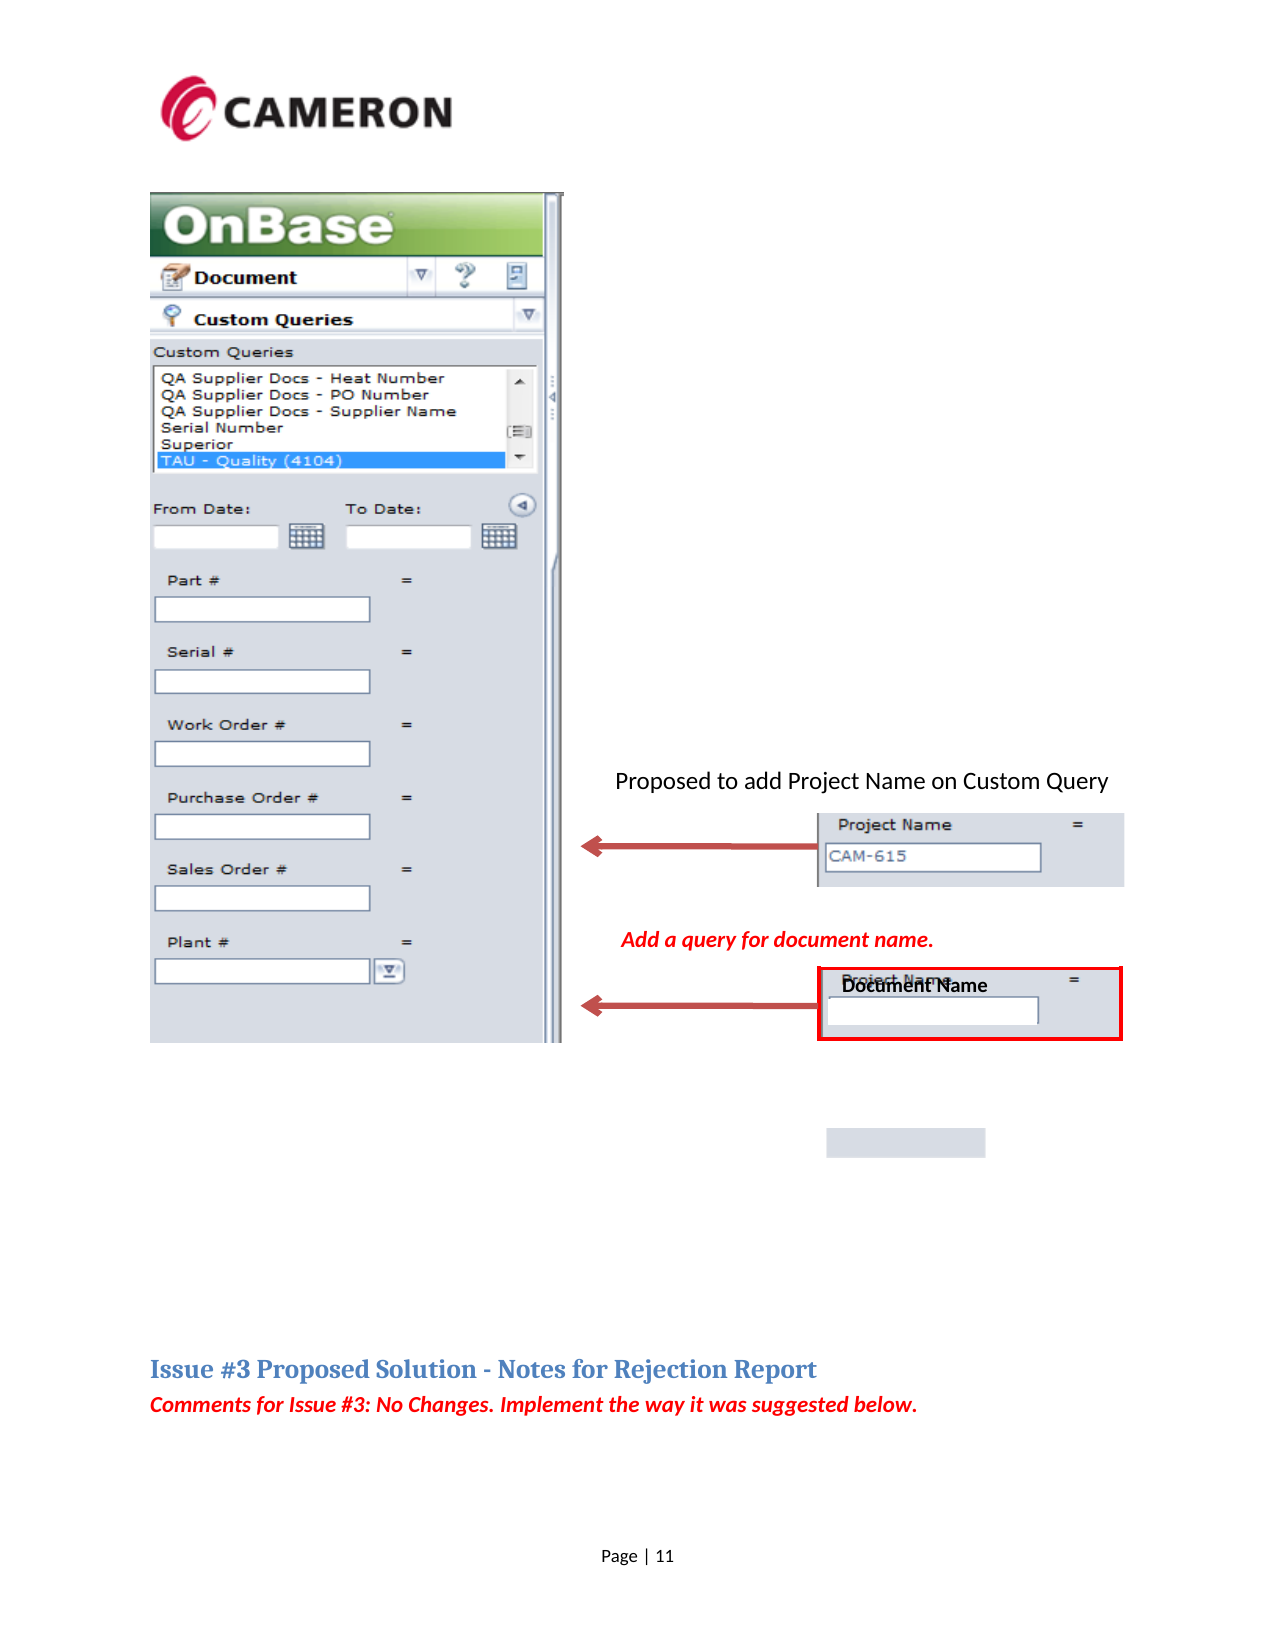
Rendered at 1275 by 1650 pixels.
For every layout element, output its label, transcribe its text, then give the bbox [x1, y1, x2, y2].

picture [821, 970, 1119, 1037]
picture [826, 1128, 986, 1158]
subtitle Issue #3 Proposed Solution - Notes for Rejection Report [150, 1354, 1125, 1385]
picture [150, 75, 463, 143]
picture [816, 813, 1125, 887]
text Comments for Issue #3: No Changes. Implement the way it was suggested below. [150, 1390, 1125, 1418]
picture [150, 192, 564, 1043]
